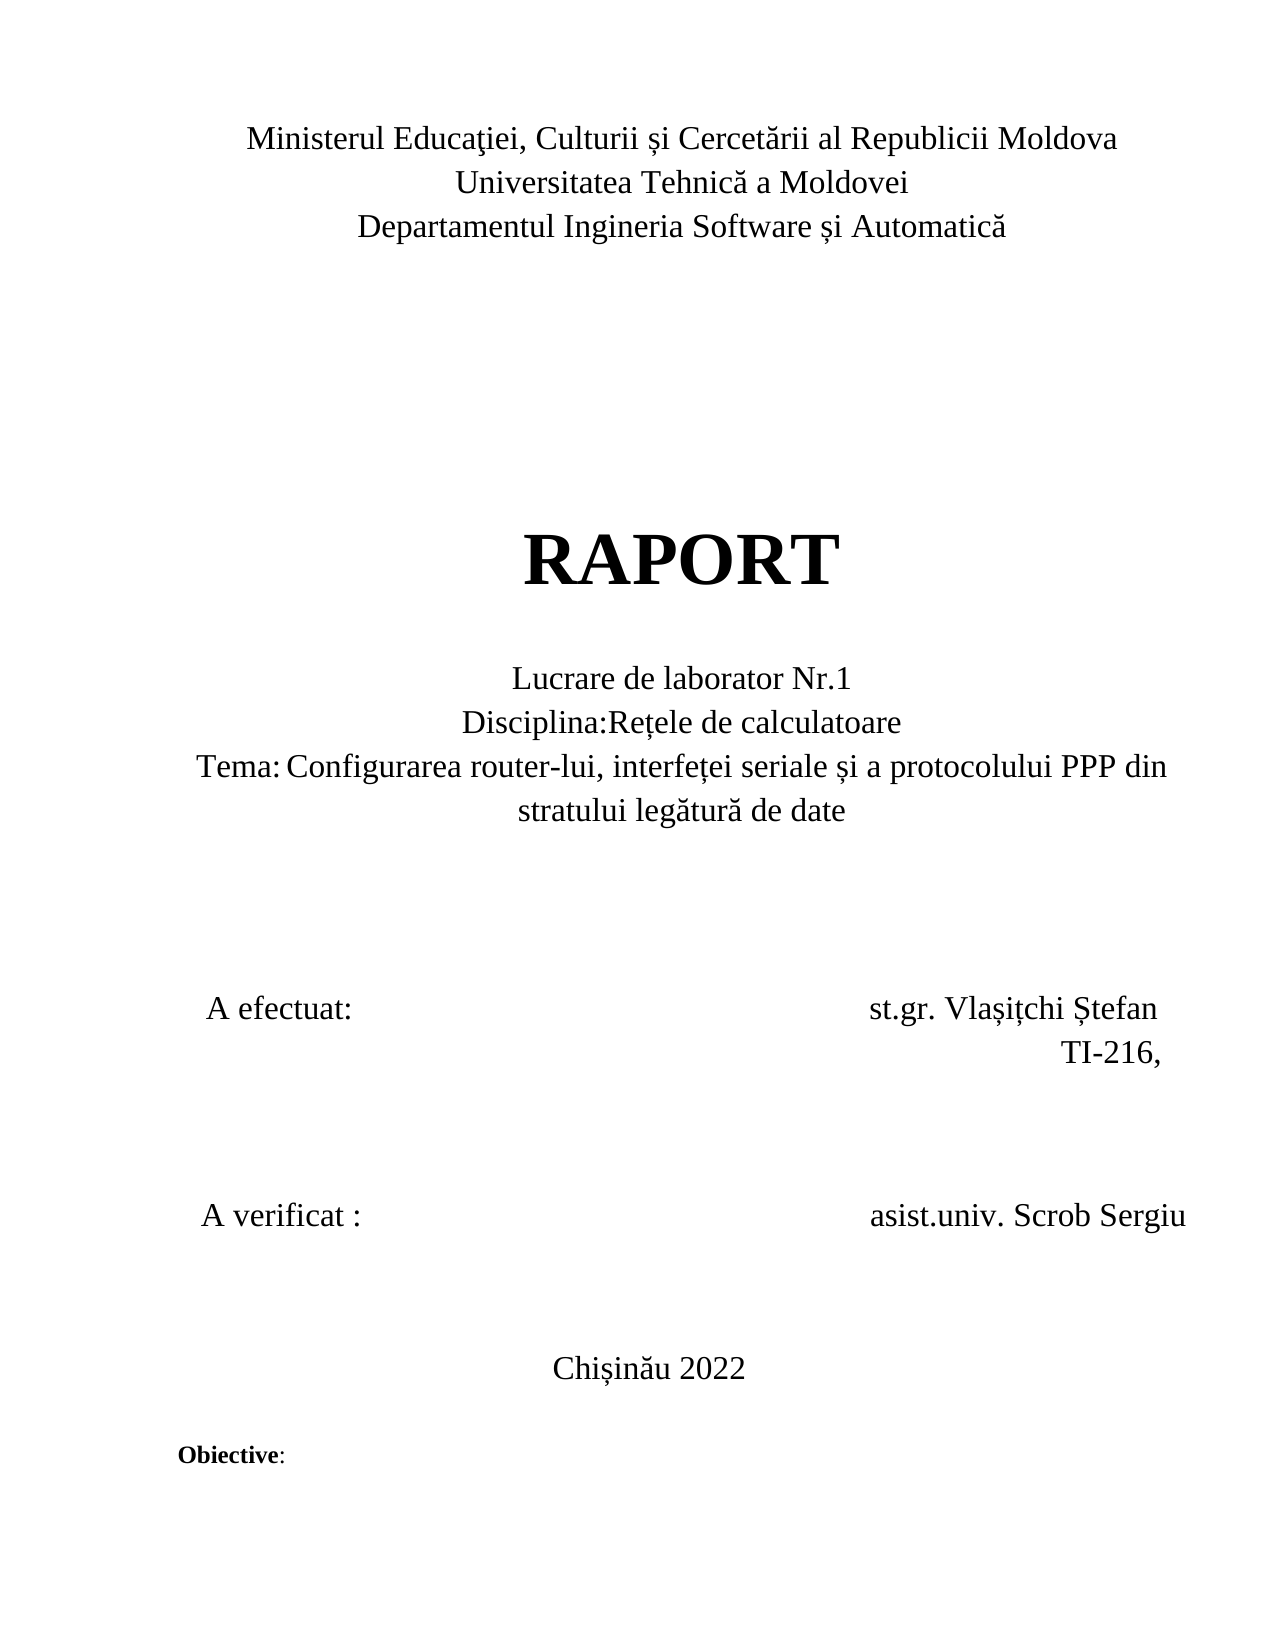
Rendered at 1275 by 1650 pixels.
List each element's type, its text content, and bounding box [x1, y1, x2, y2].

text Ministerul Educaţiei, Culturii și Cercetării al Republicii Moldova [177, 118, 1186, 156]
text Chișinău 2022 [477, 1348, 1186, 1387]
text Lucrare de laborator Nr.1 [177, 658, 1186, 696]
text Departamentul Ingineria Software și Automatică [177, 206, 1186, 244]
text Obiective: [177, 1440, 1186, 1469]
text Disciplina:Rețele de calculatoare [177, 702, 1186, 740]
text RAPORT [177, 515, 1186, 601]
text Universitatea Tehnică a Moldovei [177, 162, 1186, 201]
text TI-216, [177, 1032, 1186, 1071]
text A verificat : asist.univ. Scrob Sergiu [177, 1195, 1186, 1267]
text Tema: Configurarea router-lui, interfeței seriale și a protocolului PPP din stratului legătură de date [177, 746, 1186, 828]
text A efectuat: st.gr. Vlașițchi Ștefan [177, 988, 1186, 1027]
